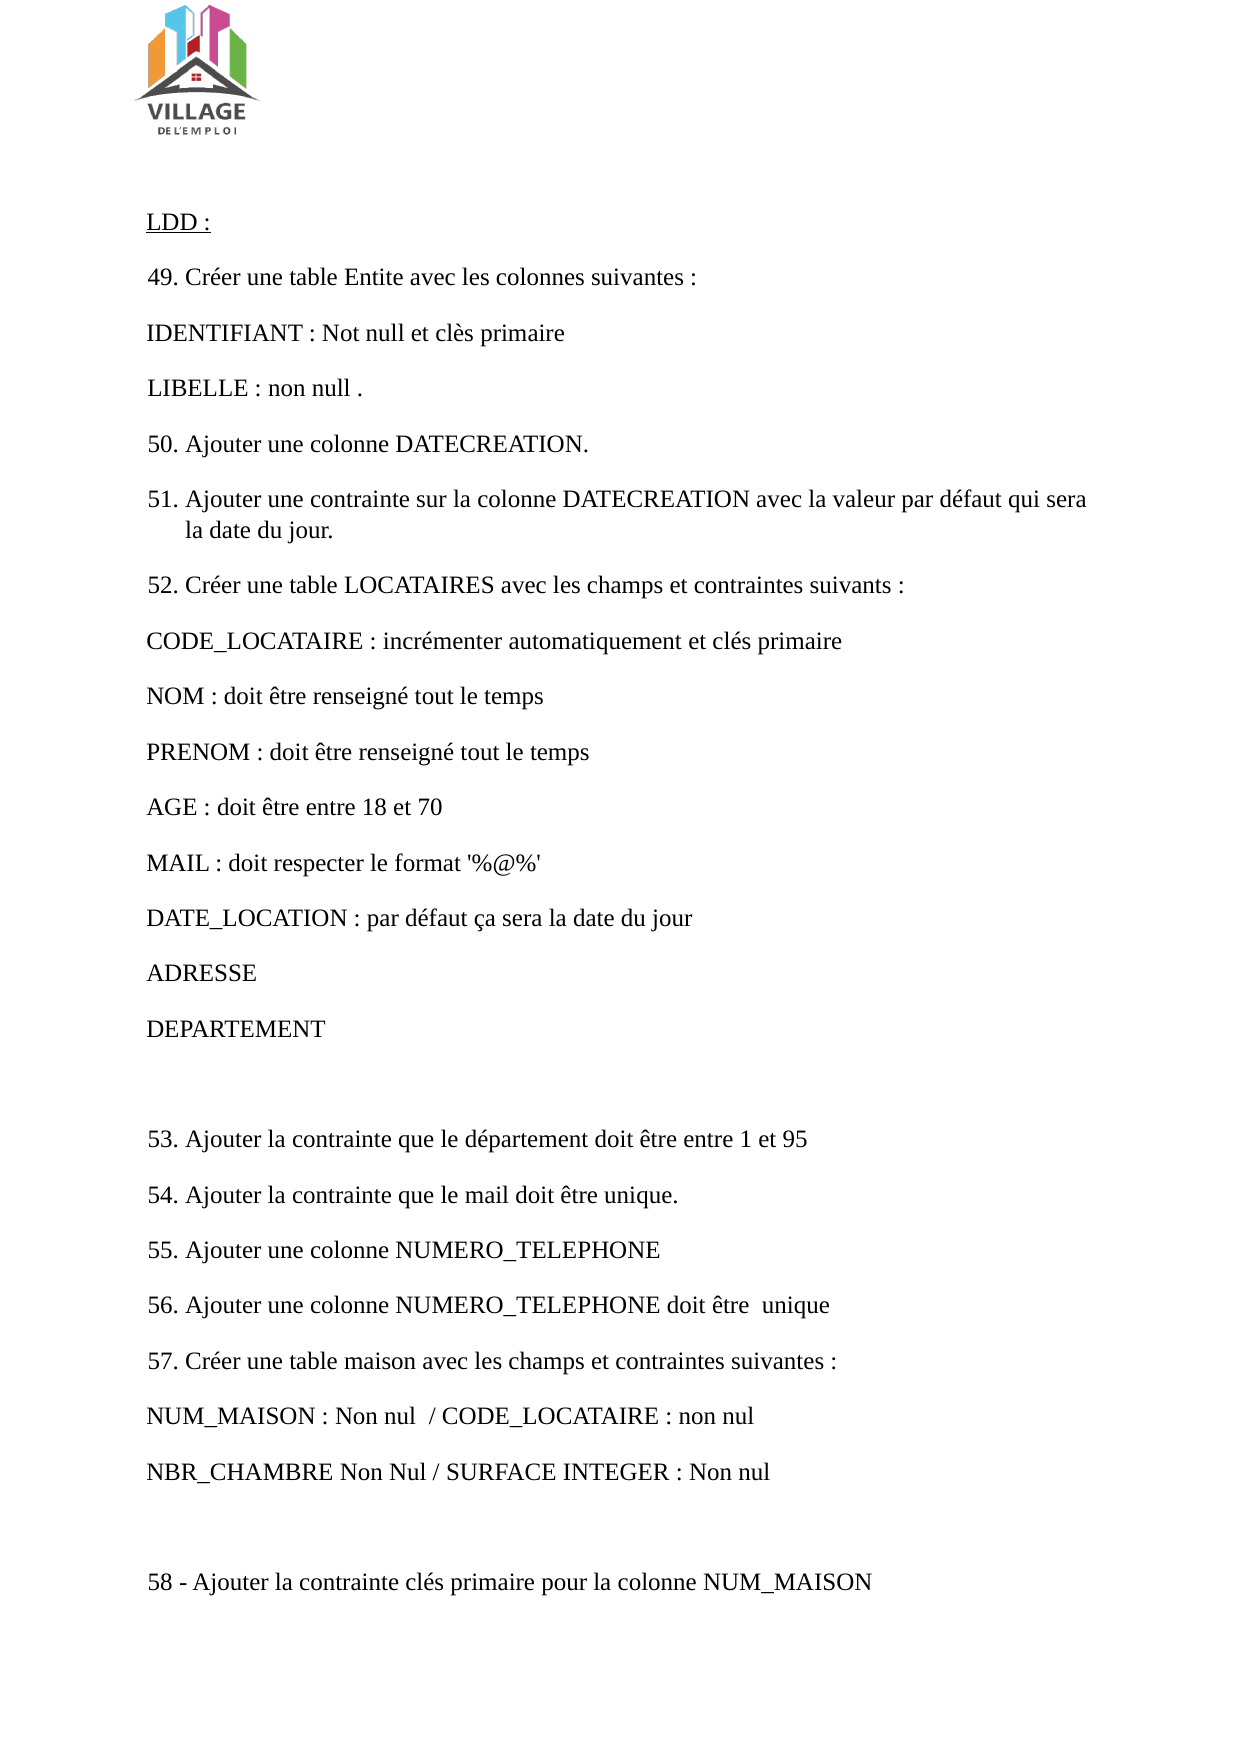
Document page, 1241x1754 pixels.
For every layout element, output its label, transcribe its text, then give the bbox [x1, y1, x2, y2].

text DEPARTEMENT [146, 1014, 1092, 1043]
text CODE_LOCATAIRE : incrémenter automatiquement et clés primaire [146, 626, 1092, 655]
list - Ajouter la contrainte clés primaire pour la colonne NUM_MAISON [147, 1567, 1092, 1596]
text ADRESSE [146, 958, 1092, 987]
list Créer une table Entite avec les colonnes suivantes : [147, 262, 1092, 291]
text MAIL : doit respecter le format '%@%' [146, 848, 1092, 876]
list Ajouter une colonne DATECREATION. [147, 429, 1092, 457]
picture [133, 5, 261, 135]
text AGE : doit être entre 18 et 70 [146, 792, 1092, 821]
text NOM : doit être renseigné tout le temps [146, 681, 1092, 710]
text LDD : [146, 207, 1092, 236]
text PRENOM : doit être renseigné tout le temps [146, 737, 1092, 766]
list Ajouter une contrainte sur la colonne DATECREATION avec la valeur par défaut qui sera la date du jour. [147, 484, 1092, 544]
text DATE_LOCATION : par défaut ça sera la date du jour [146, 903, 1092, 932]
list Ajouter une colonne NUMERO_TELEPHONE doit être unique [147, 1291, 1092, 1319]
list Ajouter la contrainte que le mail doit être unique. [147, 1180, 1092, 1208]
list Créer une table maison avec les champs et contraintes suivantes : [147, 1346, 1092, 1375]
list Créer une table LOCATAIRES avec les champs et contraintes suivants : [147, 571, 1092, 599]
list Ajouter la contrainte que le département doit être entre 1 et 95 [147, 1124, 1092, 1153]
text IDENTIFIANT : Not null et clès primaire LIBELLE : non null . [146, 318, 620, 402]
list Ajouter une colonne NUMERO_TELEPHONE [147, 1235, 1092, 1264]
text NBR_CHAMBRE Non Nul / SURFACE INTEGER : Non nul [146, 1457, 1092, 1486]
text NUM_MAISON : Non nul / CODE_LOCATAIRE : non nul [146, 1401, 1092, 1430]
